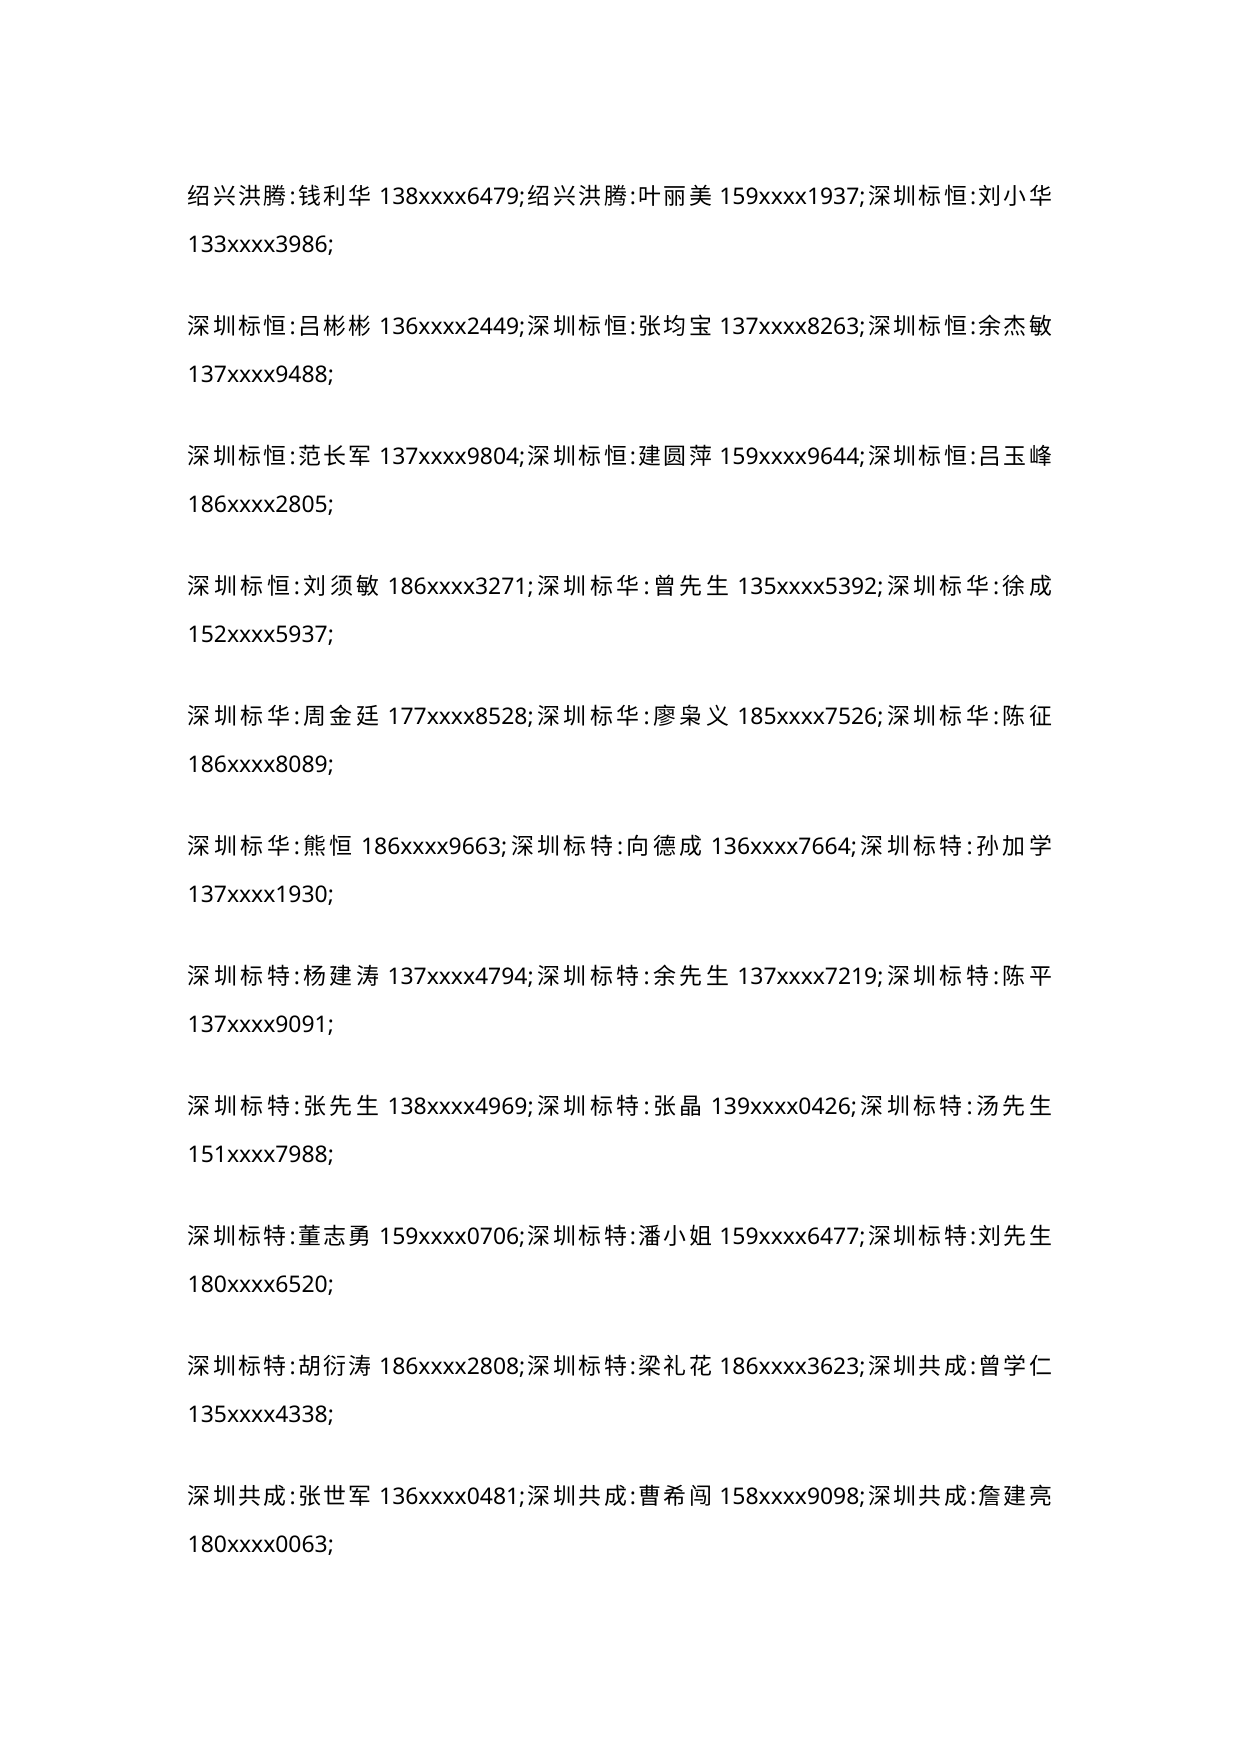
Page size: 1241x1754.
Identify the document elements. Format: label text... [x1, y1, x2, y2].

text 深圳标特:杨建涛137xxxx4794;深圳标特:余先生137xxxx7219;深圳标特:陈平137xxxx9091; [187, 942, 1053, 1039]
text 深圳标恒:刘须敏186xxxx3271;深圳标华:曾先生135xxxx5392;深圳标华:徐成152xxxx5937; [187, 552, 1053, 649]
text 深圳标华:周金廷177xxxx8528;深圳标华:廖枭义185xxxx7526;深圳标华:陈征186xxxx8089; [187, 682, 1053, 779]
text 深圳标特:胡衍涛186xxxx2808;深圳标特:梁礼花186xxxx3623;深圳共成:曾学仁135xxxx4338; [187, 1332, 1053, 1429]
text 绍兴洪腾:钱利华138xxxx6479;绍兴洪腾:叶丽美159xxxx1937;深圳标恒:刘小华133xxxx3986; [187, 162, 1053, 259]
text 深圳标华:熊恒186xxxx9663;深圳标特:向德成136xxxx7664;深圳标特:孙加学137xxxx1930; [187, 812, 1053, 909]
text 深圳标恒:吕彬彬136xxxx2449;深圳标恒:张均宝137xxxx8263;深圳标恒:余杰敏137xxxx9488; [187, 292, 1053, 389]
text 深圳共成:张世军136xxxx0481;深圳共成:曹希闯158xxxx9098;深圳共成:詹建亮180xxxx0063; [187, 1462, 1053, 1559]
text 深圳标特:张先生138xxxx4969;深圳标特:张晶139xxxx0426;深圳标特:汤先生151xxxx7988; [187, 1072, 1053, 1169]
text 深圳标特:董志勇159xxxx0706;深圳标特:潘小姐159xxxx6477;深圳标特:刘先生180xxxx6520; [187, 1202, 1053, 1299]
text 深圳标恒:范长军137xxxx9804;深圳标恒:建圆萍159xxxx9644;深圳标恒:吕玉峰186xxxx2805; [187, 422, 1053, 519]
